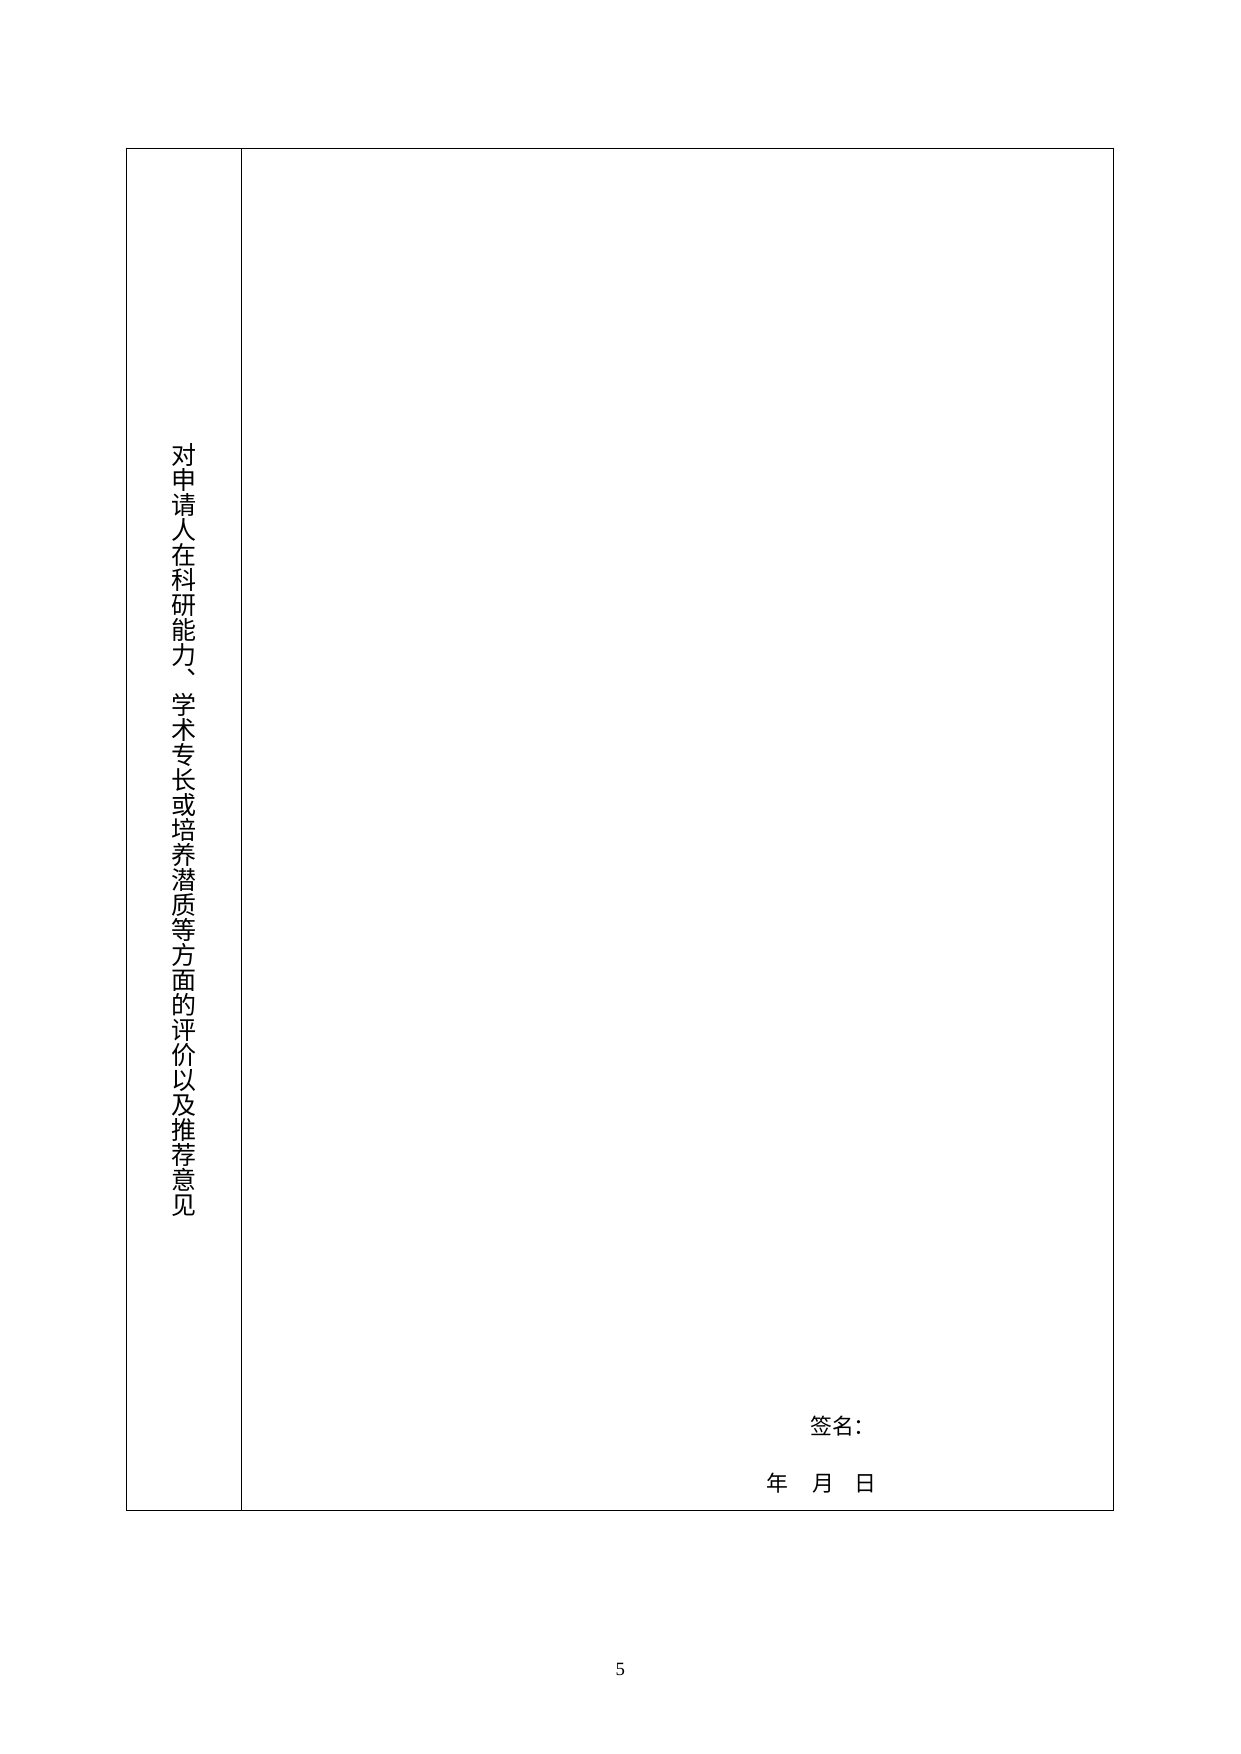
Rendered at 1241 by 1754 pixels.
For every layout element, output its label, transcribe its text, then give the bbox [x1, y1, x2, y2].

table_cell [127, 149, 241, 1510]
table_cell 签名： 年 月 日 [242, 149, 1113, 1510]
